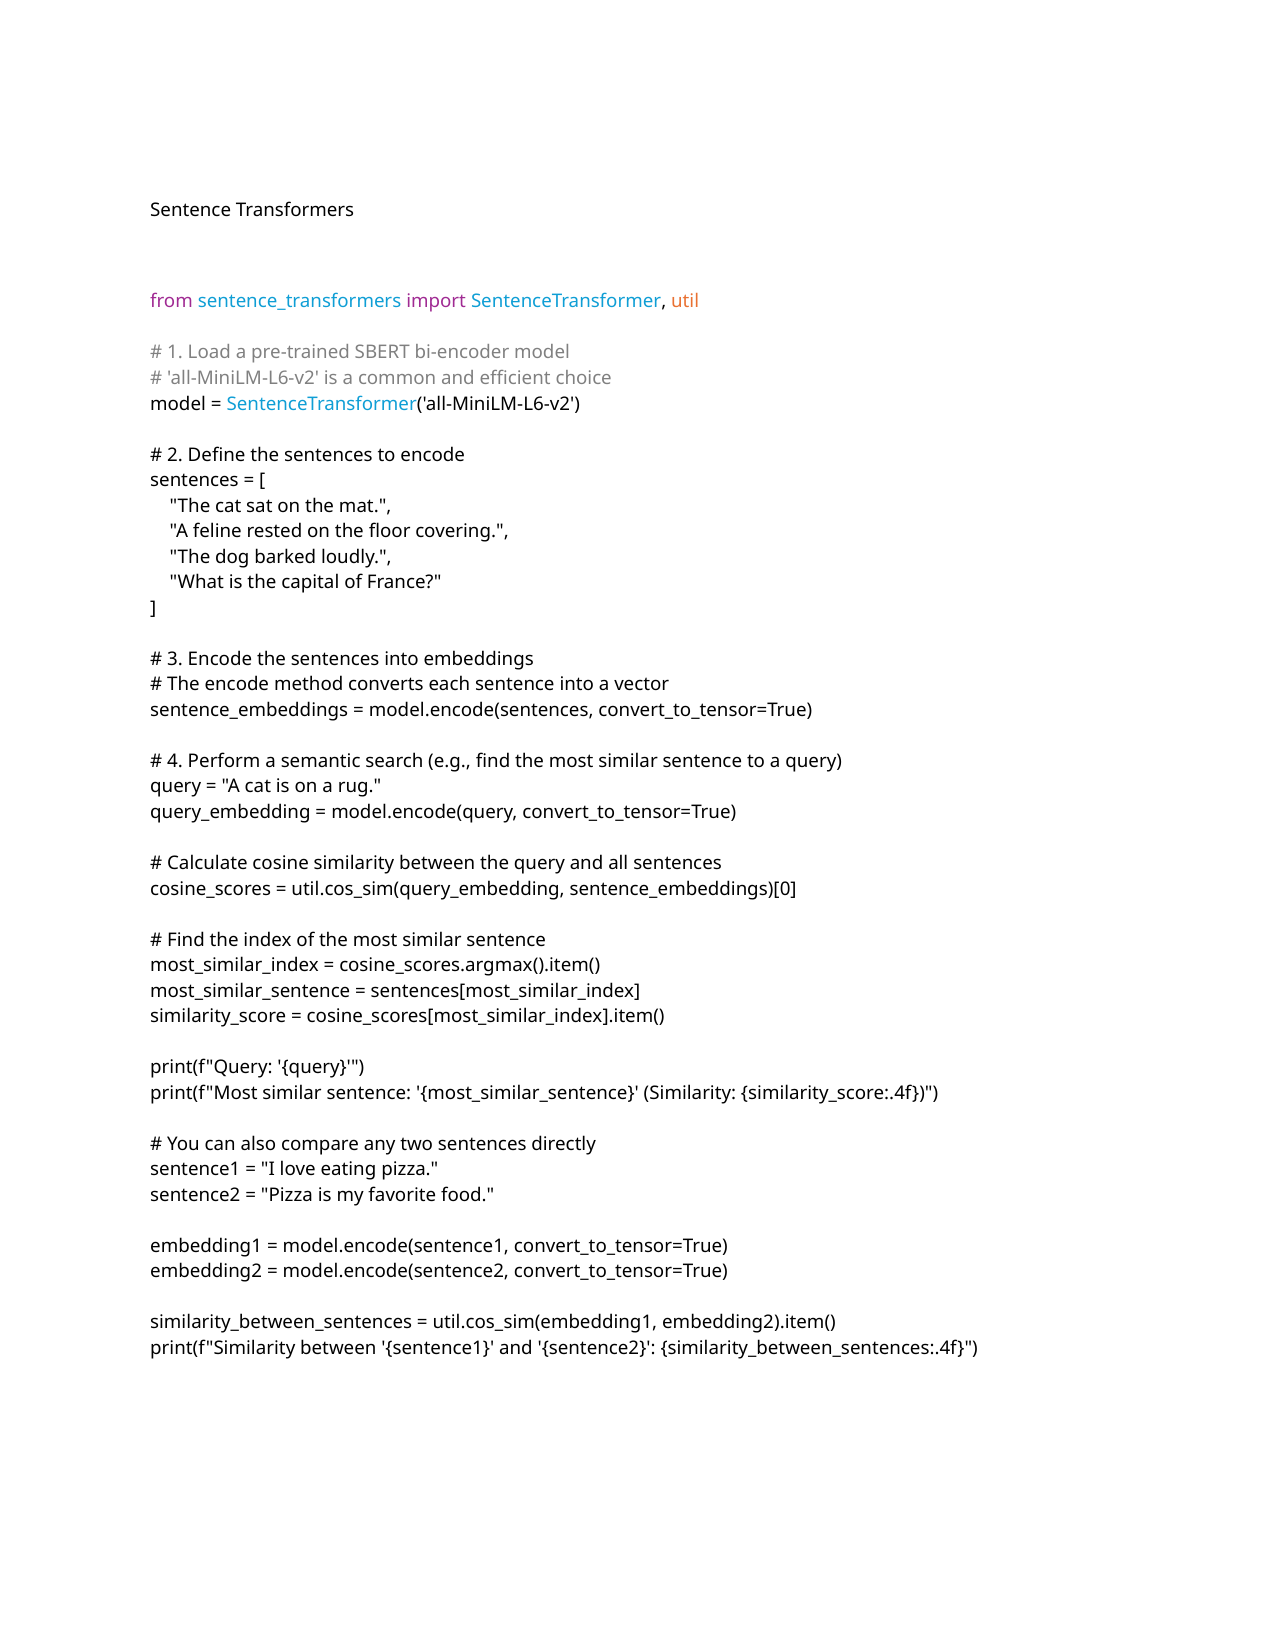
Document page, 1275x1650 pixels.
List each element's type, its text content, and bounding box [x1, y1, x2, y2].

text print(f"Most similar sentence: '{most_similar_sentence}' (Similarity: {similarity_score:.4f})") [150, 1079, 1125, 1104]
text "What is the capital of France?" [150, 568, 1125, 594]
text most_similar_sentence = sentences[most_similar_index] [150, 977, 1125, 1002]
text "The cat sat on the mat.", [150, 492, 1125, 517]
text most_similar_index = cosine_scores.argmax().item() [150, 951, 1125, 977]
text # 'all-MiniLM-L6-v2' is a common and efficient choice [150, 364, 1125, 390]
text "The dog barked loudly.", [150, 543, 1125, 568]
text query = "A cat is on a rug." [150, 773, 1125, 798]
text Sentence Transformers [150, 196, 1125, 221]
text embedding2 = model.encode(sentence2, convert_to_tensor=True) [150, 1258, 1125, 1283]
text query_embedding = model.encode(query, convert_to_tensor=True) [150, 798, 1125, 824]
text # The encode method converts each sentence into a vector [150, 671, 1125, 696]
text # 3. Encode the sentences into embeddings [150, 645, 1125, 671]
text similarity_score = cosine_scores[most_similar_index].item() [150, 1002, 1125, 1028]
text embedding1 = model.encode(sentence1, convert_to_tensor=True) [150, 1232, 1125, 1258]
text # Find the index of the most similar sentence [150, 926, 1125, 951]
text cosine_scores = util.cos_sim(query_embedding, sentence_embeddings)[0] [150, 875, 1125, 900]
text "A feline rested on the floor covering.", [150, 517, 1125, 543]
text similarity_between_sentences = util.cos_sim(embedding1, embedding2).item() [150, 1309, 1125, 1334]
text sentence_embeddings = model.encode(sentences, convert_to_tensor=True) [150, 696, 1125, 722]
text # 2. Define the sentences to encode [150, 441, 1125, 466]
text model = SentenceTransformer('all-MiniLM-L6-v2') [150, 390, 1125, 415]
text # 4. Perform a semantic search (e.g., find the most similar sentence to a query) [150, 747, 1125, 773]
text print(f"Similarity between '{sentence1}' and '{sentence2}': {similarity_between_sentences:.4f}") [150, 1334, 1125, 1360]
text # 1. Load a pre-trained SBERT bi-encoder model [150, 339, 1125, 364]
text ] [150, 594, 1125, 619]
text sentences = [ [150, 466, 1125, 492]
text # Calculate cosine similarity between the query and all sentences [150, 849, 1125, 875]
text from sentence_transformers import SentenceTransformer, util [150, 288, 1125, 313]
text # You can also compare any two sentences directly [150, 1130, 1125, 1156]
text sentence2 = "Pizza is my favorite food." [150, 1181, 1125, 1207]
text sentence1 = "I love eating pizza." [150, 1156, 1125, 1181]
text print(f"Query: '{query}'") [150, 1053, 1125, 1079]
